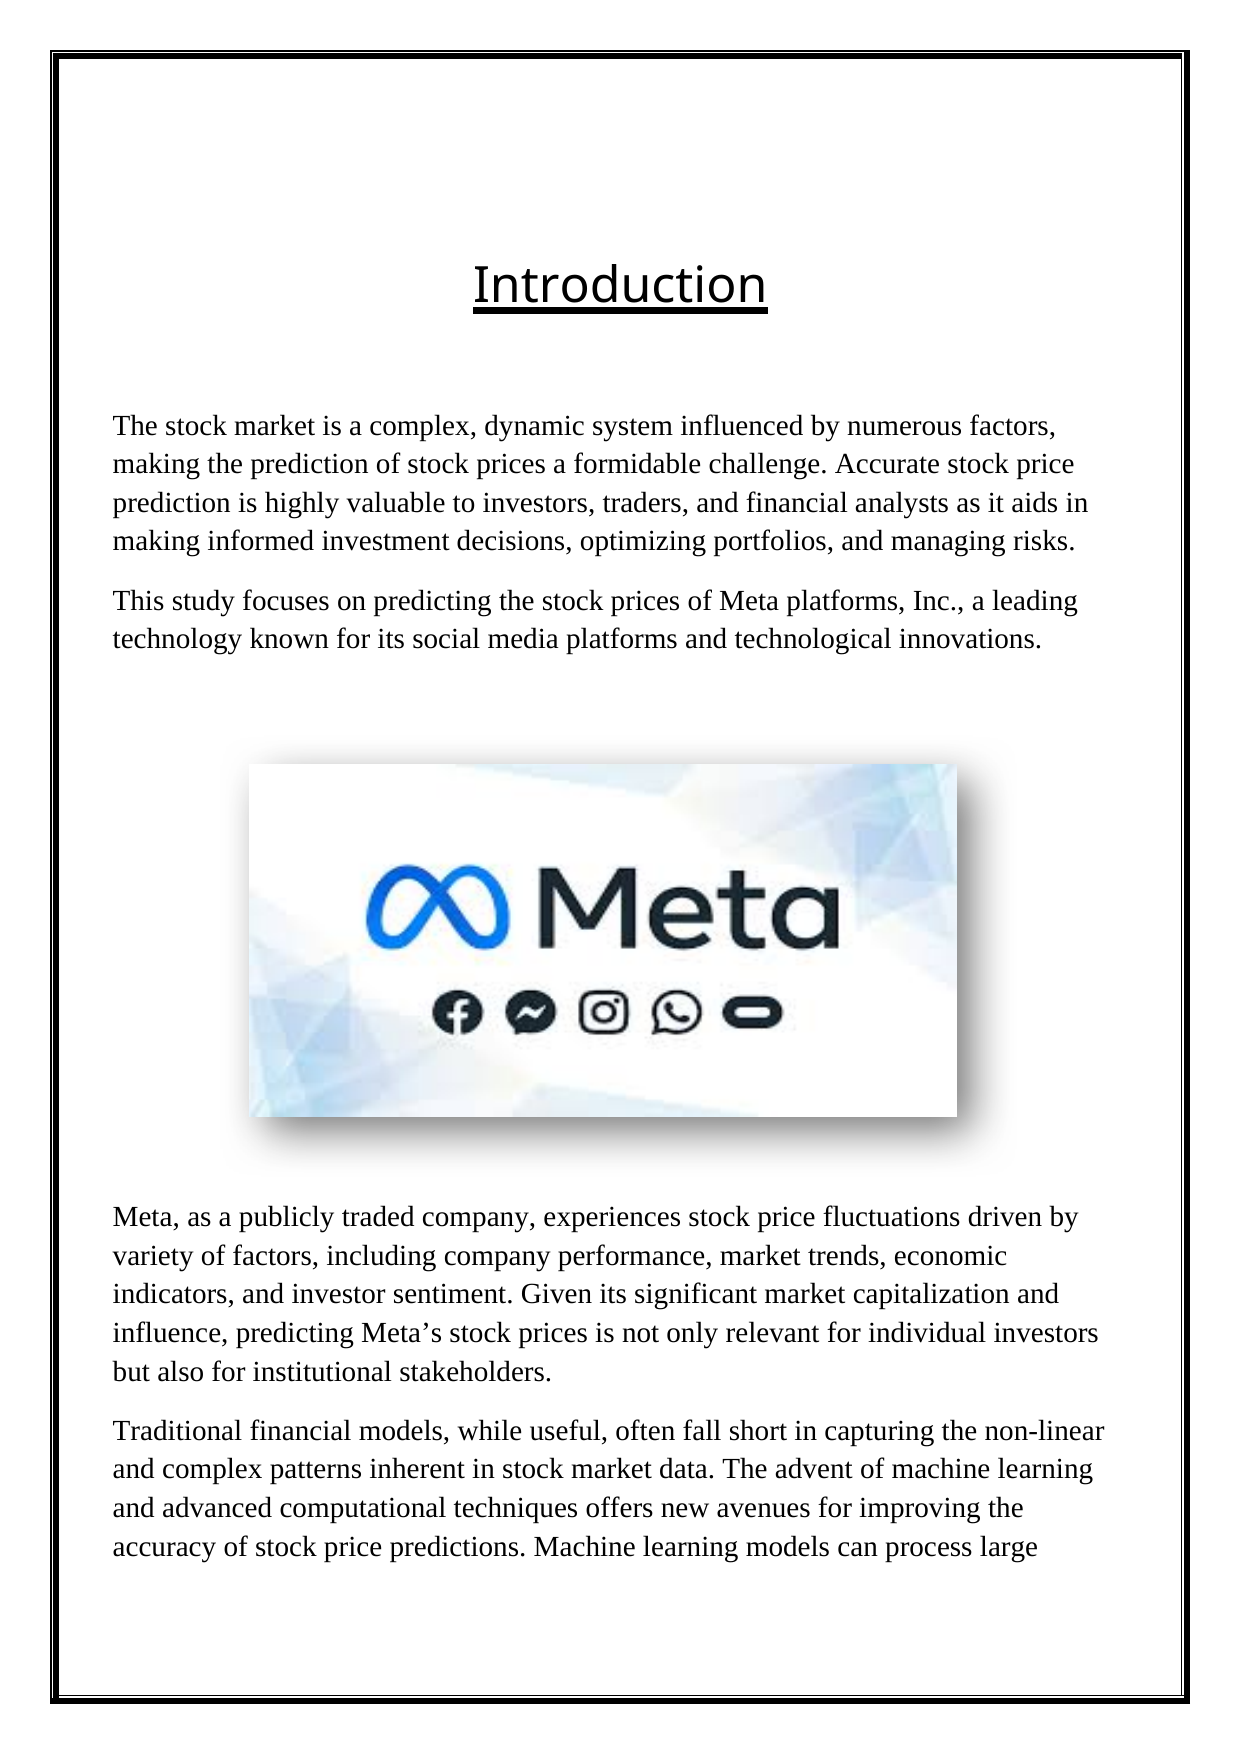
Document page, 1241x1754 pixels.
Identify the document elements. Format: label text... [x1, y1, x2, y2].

text Introduction [112, 249, 1128, 317]
text Meta, as a publicly traded company, experiences stock price fluctuations driven by variety of factors, including company performance, market trends, economic indicators, and investor sentiment. Given its significant market capitalization and influence, predicting Meta’s stock prices is not only relevant for individual investors but also for institutional stakeholders. [112, 1199, 1128, 1387]
picture [249, 764, 957, 1117]
text The stock market is a complex, dynamic system influenced by numerous factors, making the prediction of stock prices a formidable challenge. Accurate stock price prediction is highly valuable to investors, traders, and financial analysts as it aids in making informed investment decisions, optimizing portfolios, and managing risks. [112, 408, 1128, 557]
text This study focuses on predicting the stock prices of Meta platforms, Inc., a leading technology known for its social media platforms and technological innovations. [112, 583, 1128, 655]
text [112, 1413, 1128, 1562]
